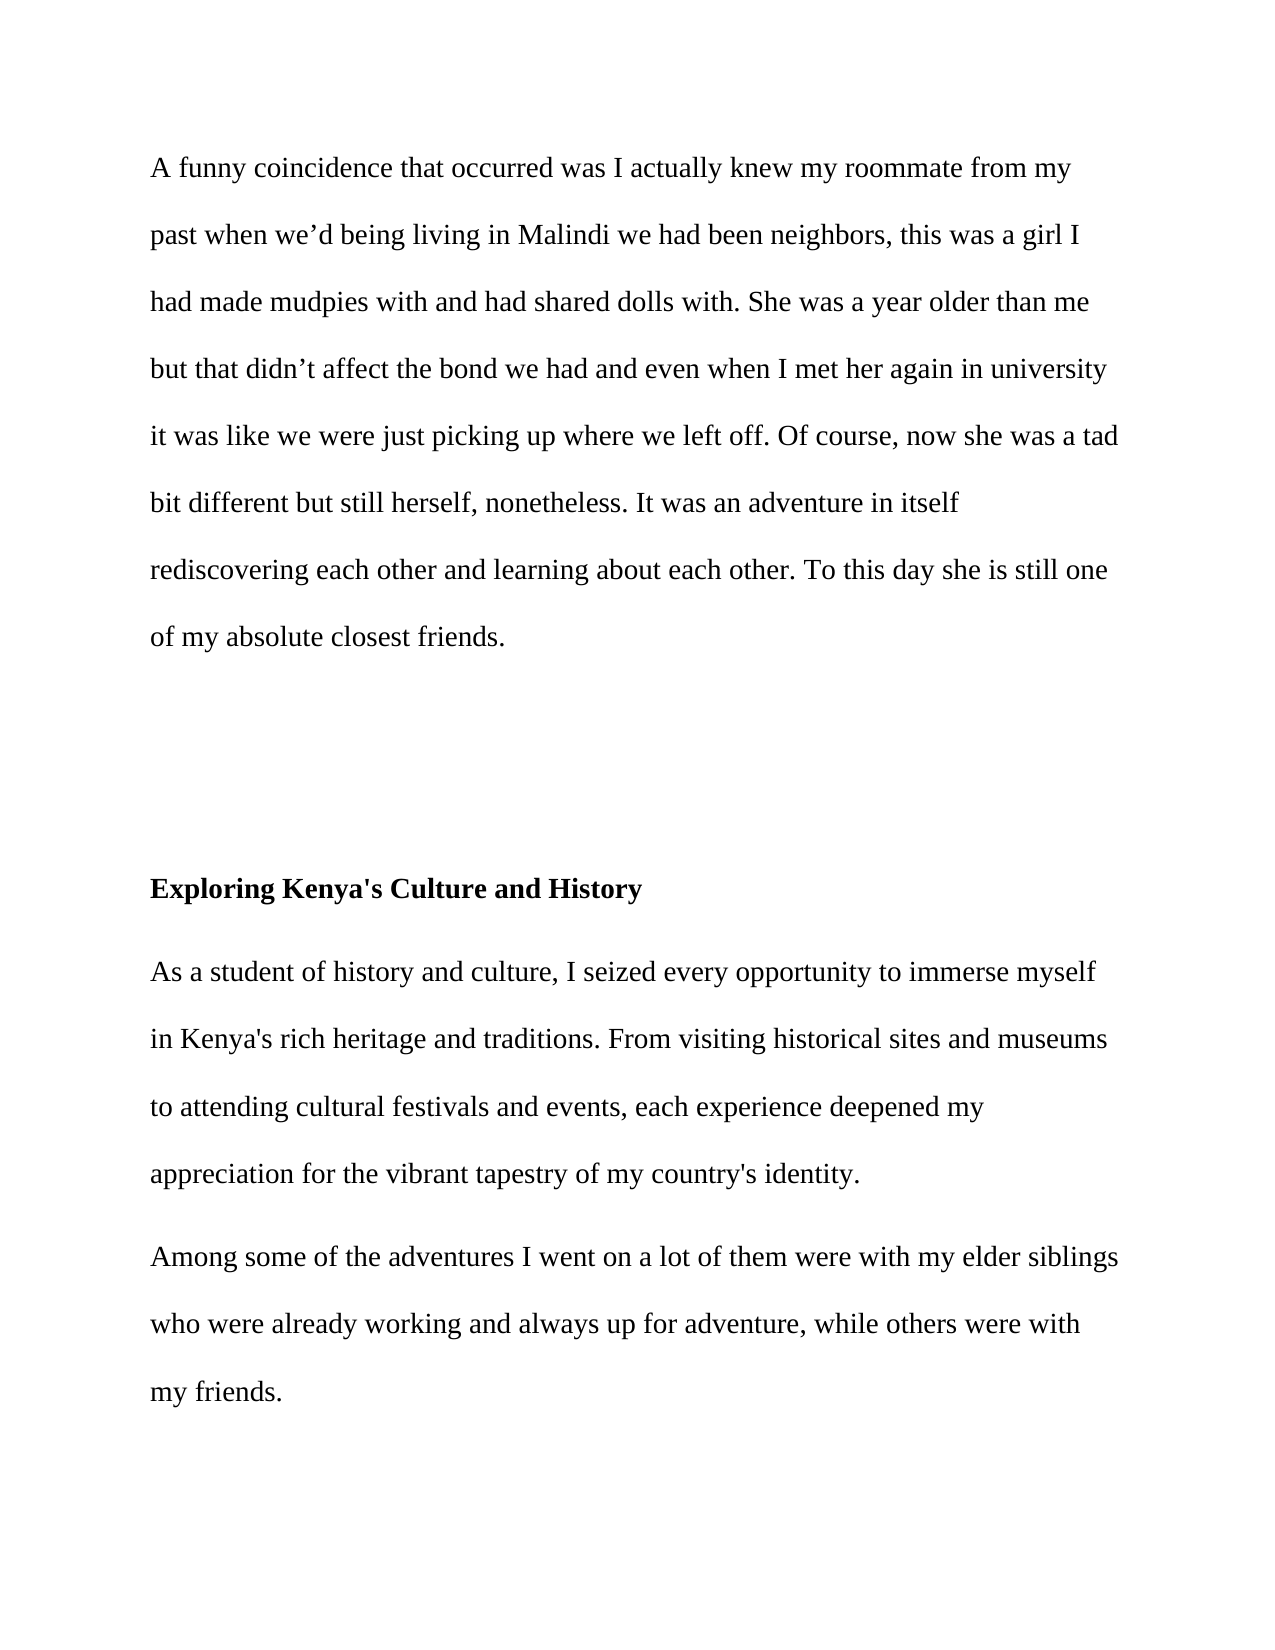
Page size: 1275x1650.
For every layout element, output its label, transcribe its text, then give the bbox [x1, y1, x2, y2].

text A funny coincidence that occurred was I actually knew my roommate from my past when we’d being living in Malindi we had been neighbors, this was a girl I had made mudpies with and had shared dolls with. She was a year older than me but that didn’t affect the bond we had and even when I met her again in university it was like we were just picking up where we left off. Of course, now she was a tad bit different but still herself, nonetheless. It was an adventure in itself rediscovering each other and learning about each other. To this day she is still one of my absolute closest friends. [150, 150, 1125, 653]
text Exploring Kenya's Culture and History [150, 871, 1125, 904]
text Among some of the adventures I went on a lot of them were with my elder siblings who were already working and always up for adventure, while others were with my friends. [150, 1239, 1125, 1407]
text As a student of history and culture, I seized every opportunity to immerse myself in Kenya's rich heritage and traditions. From visiting historical sites and museums to attending cultural festivals and events, each experience deepened my appreciation for the vibrant tapestry of my country's identity. [150, 954, 1125, 1189]
